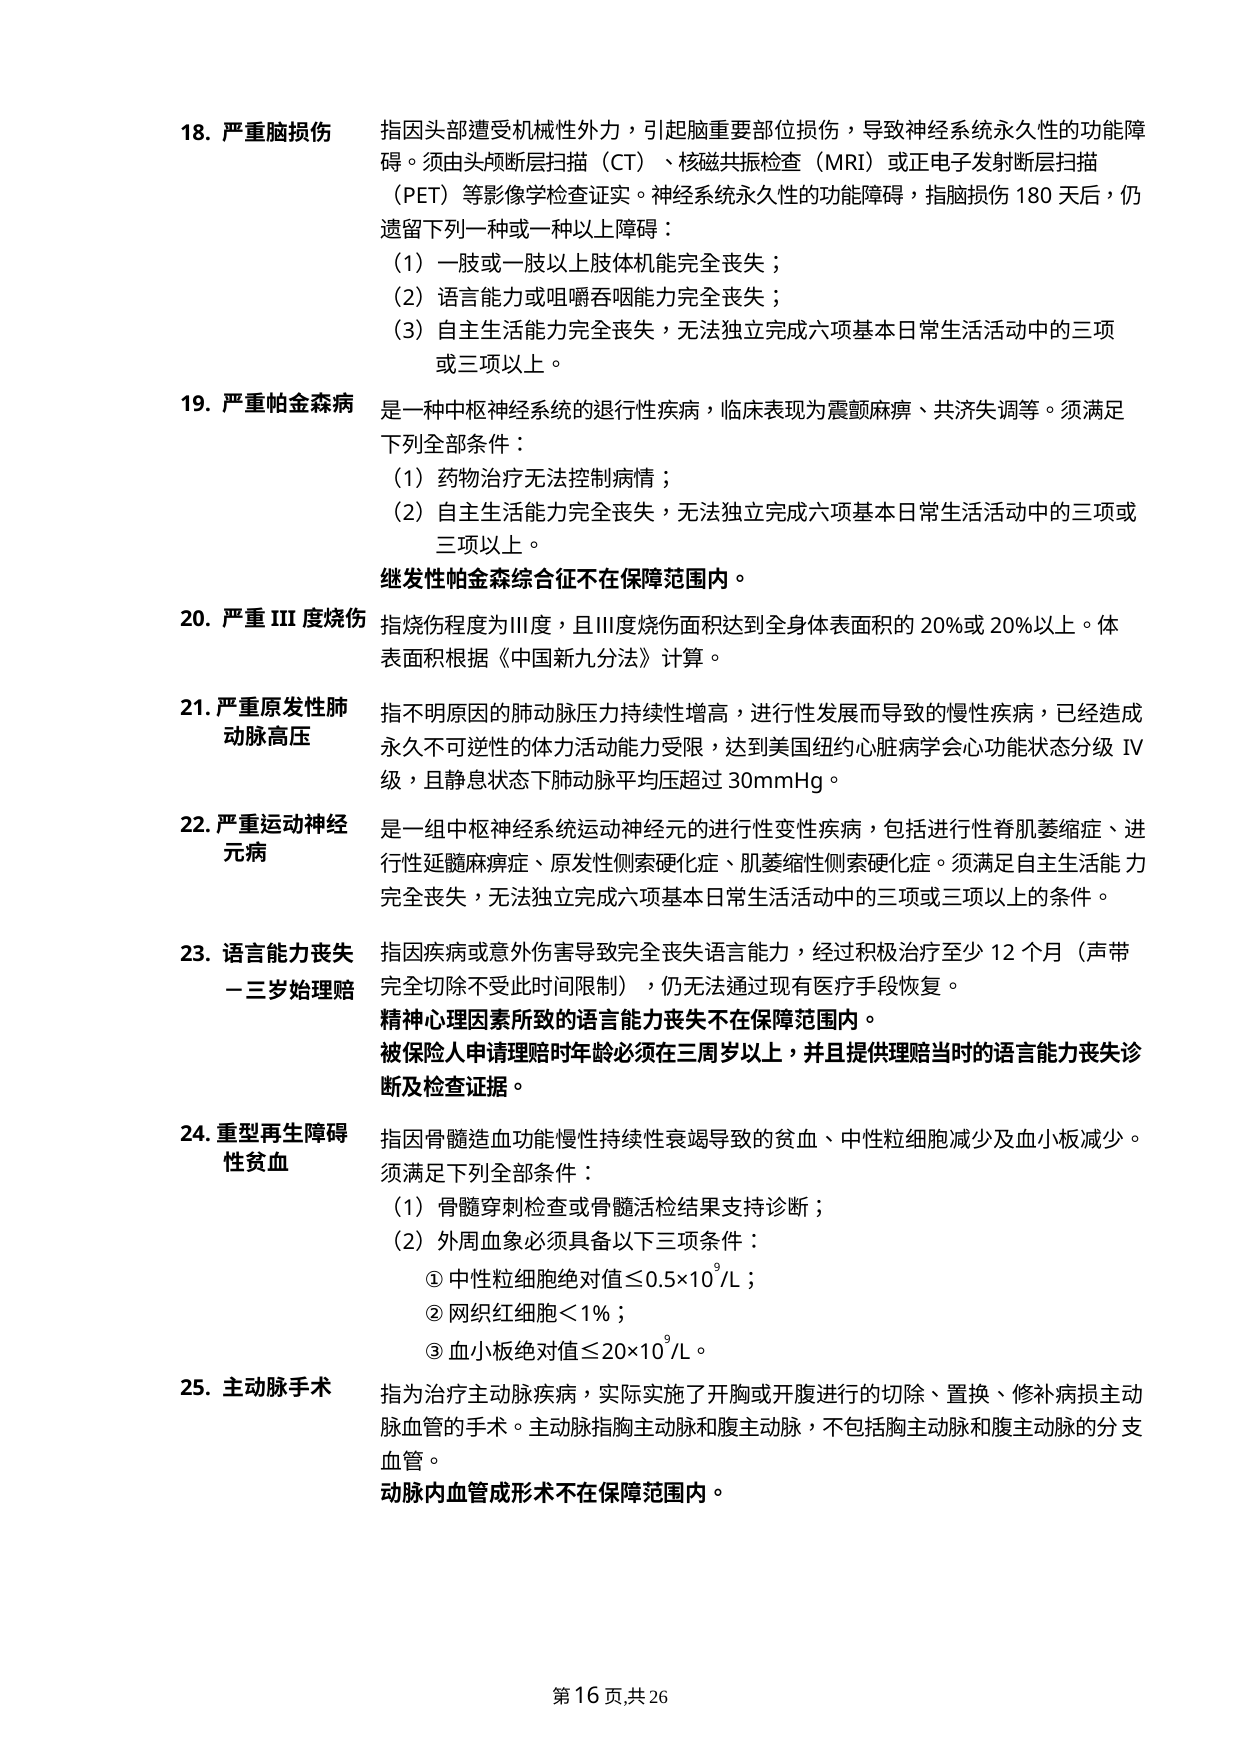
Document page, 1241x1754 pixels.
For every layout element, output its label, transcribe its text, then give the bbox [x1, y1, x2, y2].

table_cell 24. 重型再生障碍性贫血 [159, 1114, 369, 1366]
table_cell 是一种中枢神经系统的退行性疾病，临床表现为震颤麻痹、共济失调等。须满足下列全部条件： （1）药物治疗无法控制病情； （2）自主生活能力完全丧失，无法独立完成六项基本日常生活活动中的三项或三项以上。 继发性帕金森综合征不在保障范围内。 [370, 386, 1174, 601]
table_cell 21. 严重原发性肺动脉高压 [159, 688, 369, 806]
table_cell 是一组中枢神经系统运动神经元的进行性变性疾病，包括进行性脊肌萎缩症、进行性延髓麻痹症、原发性侧索硬化症、肌萎缩性侧索硬化症。须满足自主生活能力完全丧失，无法独立完成六项基本日常生活活动中的三项或三项以上的条件。 [370, 806, 1174, 926]
table_cell 23. 语言能力丧失 －三岁始理赔 [159, 926, 369, 1113]
table_cell 指因骨髓造血功能慢性持续性衰竭导致的贫血、中性粒细胞减少及血小板减少。须满足下列全部条件： （1）骨髓穿刺检查或骨髓活检结果支持诊断； （2）外周血象必须具备以下三项条件： ①中性粒细胞绝对值≤0.5×109/L； ②网织红细胞＜1%； ③血小板绝对值≤20×109/L。 [370, 1114, 1174, 1366]
table_cell 指为治疗主动脉疾病，实际实施了开胸或开腹进行的切除、置换、修补病损主动脉血管的手术。主动脉指胸主动脉和腹主动脉，不包括胸主动脉和腹主动脉的分支血管。 动脉内血管成形术不在保障范围内。 [370, 1366, 1174, 1507]
table_cell 指因疾病或意外伤害导致完全丧失语言能力，经过积极治疗至少 12 个月（声带完全切除不受此时间限制），仍无法通过现有医疗手段恢复。 精神心理因素所致的语言能力丧失不在保障范围内。 被保险人申请理赔时年龄必须在三周岁以上，并且提供理赔当时的语言能力丧失诊断及检查证据。 [370, 926, 1174, 1113]
table_cell 20. 严重III 度烧伤 [159, 601, 369, 688]
table_header 18. 严重脑损伤 [159, 121, 369, 386]
table_cell 19. 严重帕金森病 [159, 386, 369, 601]
table_header 指因头部遭受机械性外力，引起脑重要部位损伤，导致神经系统永久性的功能障 碍。须由头颅断层扫描（CT）、核磁共振检查（MRI）或正电子发射断层扫描（PET）等影像学检查证实。神经系统永久性的功能障碍，指脑损伤 180 天后，仍遗留下列一种或一种以上障碍： （1）一肢或一肢以上肢体机能完全丧失； （2）语言能力或咀嚼吞咽能力完全丧失； （3）自主生活能力完全丧失，无法独立完成六项基本日常生活活动中的三项或三项以上。 [370, 121, 1174, 386]
table_cell 22. 严重运动神经元病 [159, 806, 369, 926]
table_cell 指不明原因的肺动脉压力持续性增高，进行性发展而导致的慢性疾病，已经造成永久不可逆性的体力活动能力受限，达到美国纽约心脏病学会心功能状态分级 IV 级，且静息状态下肺动脉平均压超过 30mmHg。 [370, 688, 1174, 806]
table_cell 指烧伤程度为Ⅲ度，且Ⅲ度烧伤面积达到全身体表面积的 20%或 20%以上。体表面积根据《中国新九分法》计算。 [370, 601, 1174, 688]
table_cell 25. 主动脉手术 [159, 1366, 369, 1507]
